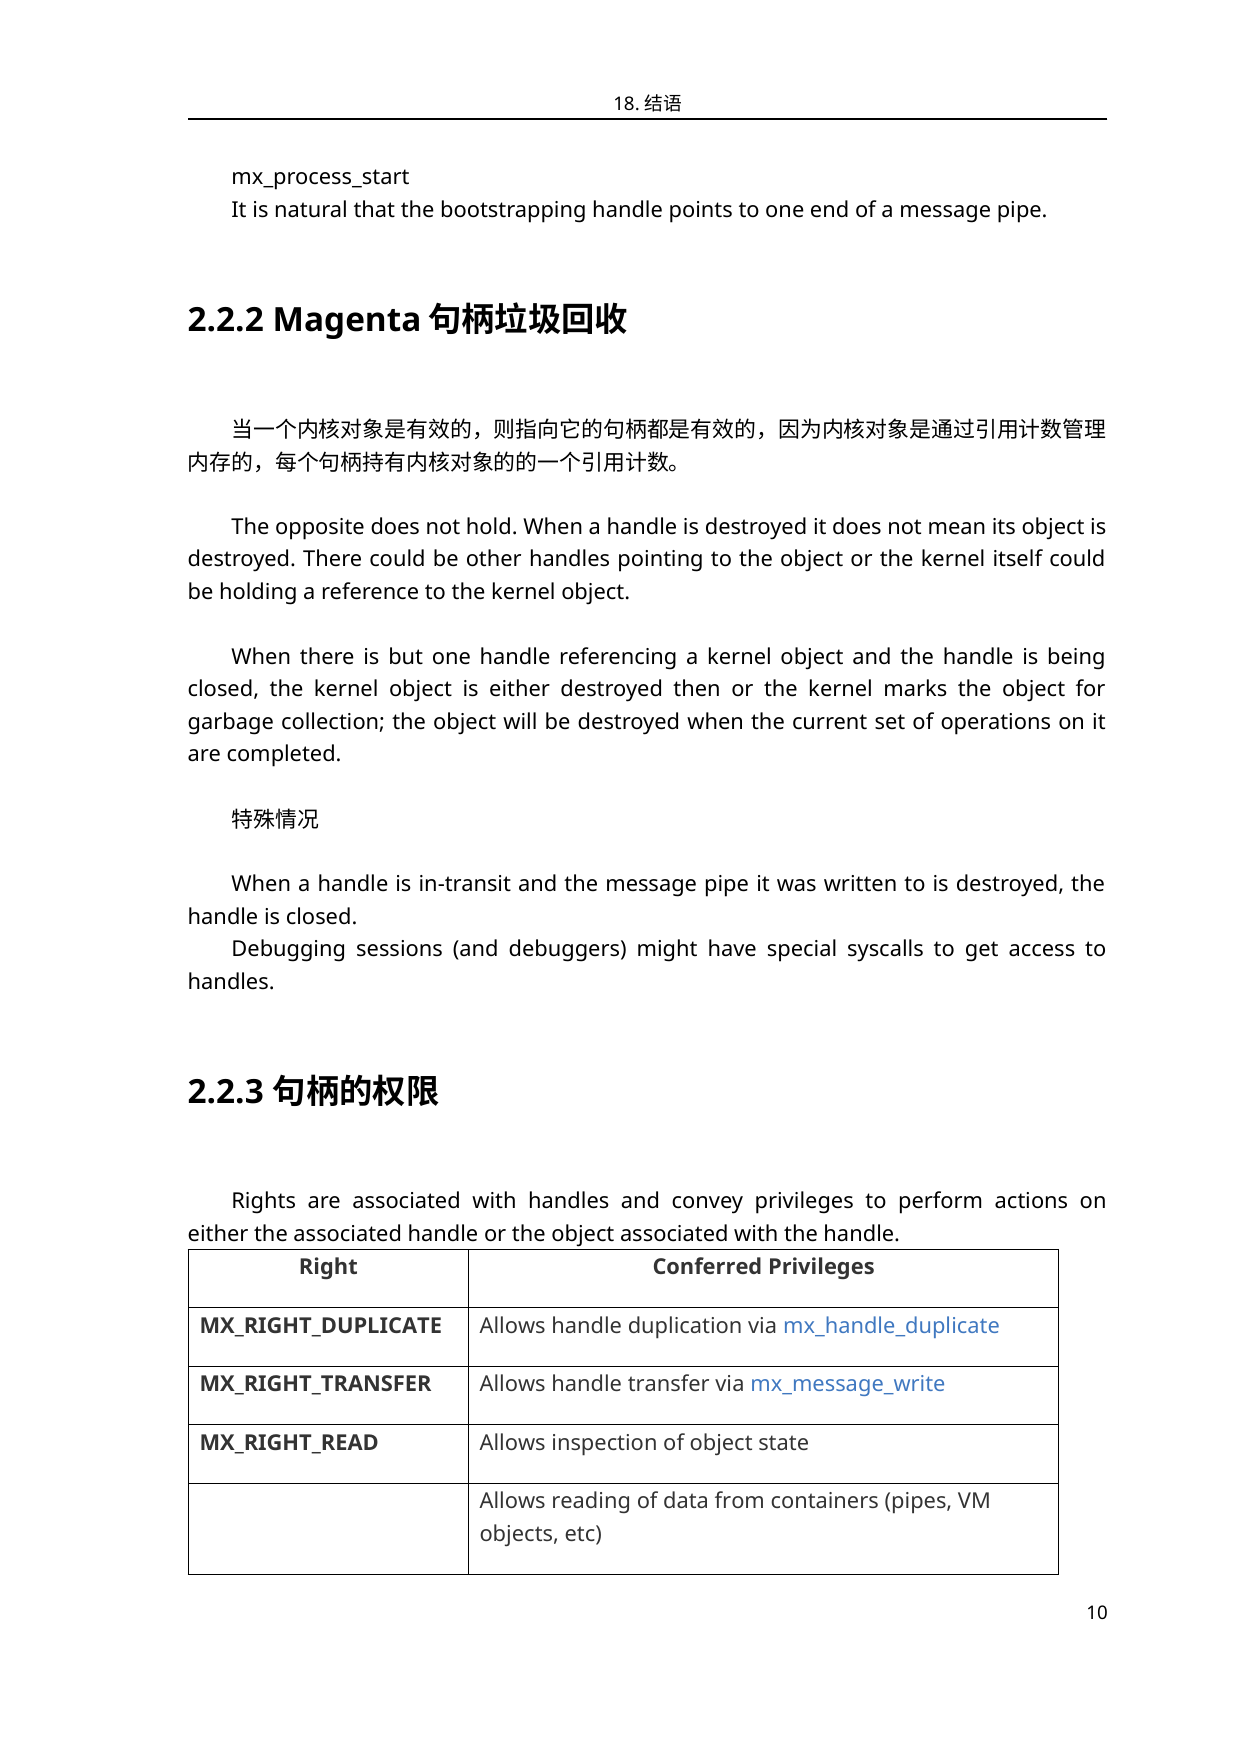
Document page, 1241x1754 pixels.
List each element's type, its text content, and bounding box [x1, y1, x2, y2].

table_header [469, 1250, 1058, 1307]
subtitle 句柄的权限 [187, 1056, 1107, 1121]
text 特殊情况 [187, 802, 1107, 834]
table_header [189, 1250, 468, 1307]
text When a handle is in-transit and the message pipe it was written to is destroyed, the handle is closed. [187, 867, 1107, 932]
text When there is but one handle referencing a kernel object and the handle is being closed, the kernel object is either destroyed then or the kernel marks the object for garbage collection; the object will be destroyed when the current set of operations on it are completed. [187, 639, 1107, 769]
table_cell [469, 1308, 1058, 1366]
text Debugging sessions (and debuggers) might have special syscalls to get access to handles. [187, 932, 1107, 997]
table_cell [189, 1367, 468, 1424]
text The opposite does not hold. When a handle is destroyed it does not mean its object is destroyed. There could be other handles pointing to the object or the kernel itself could be holding a reference to the kernel object. [187, 509, 1107, 607]
text mx_process_start [187, 160, 1107, 192]
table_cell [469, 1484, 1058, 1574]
subtitle Magenta句柄垃圾回收 [187, 284, 1107, 349]
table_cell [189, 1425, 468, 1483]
text Rights are associated with handles and convey privileges to perform actions on either the associated handle or the object associated with the handle. [187, 1184, 1107, 1249]
text 当一个内核对象是有效的，则指向它的句柄都是有效的，因为内核对象是通过引用计数管理内存的，每个句柄持有内核对象的的一个引用计数。 [187, 412, 1107, 477]
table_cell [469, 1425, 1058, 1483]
text It is natural that the bootstrapping handle points to one end of a message pipe. [187, 192, 1107, 225]
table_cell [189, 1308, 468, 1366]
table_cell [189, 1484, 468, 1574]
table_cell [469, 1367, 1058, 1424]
